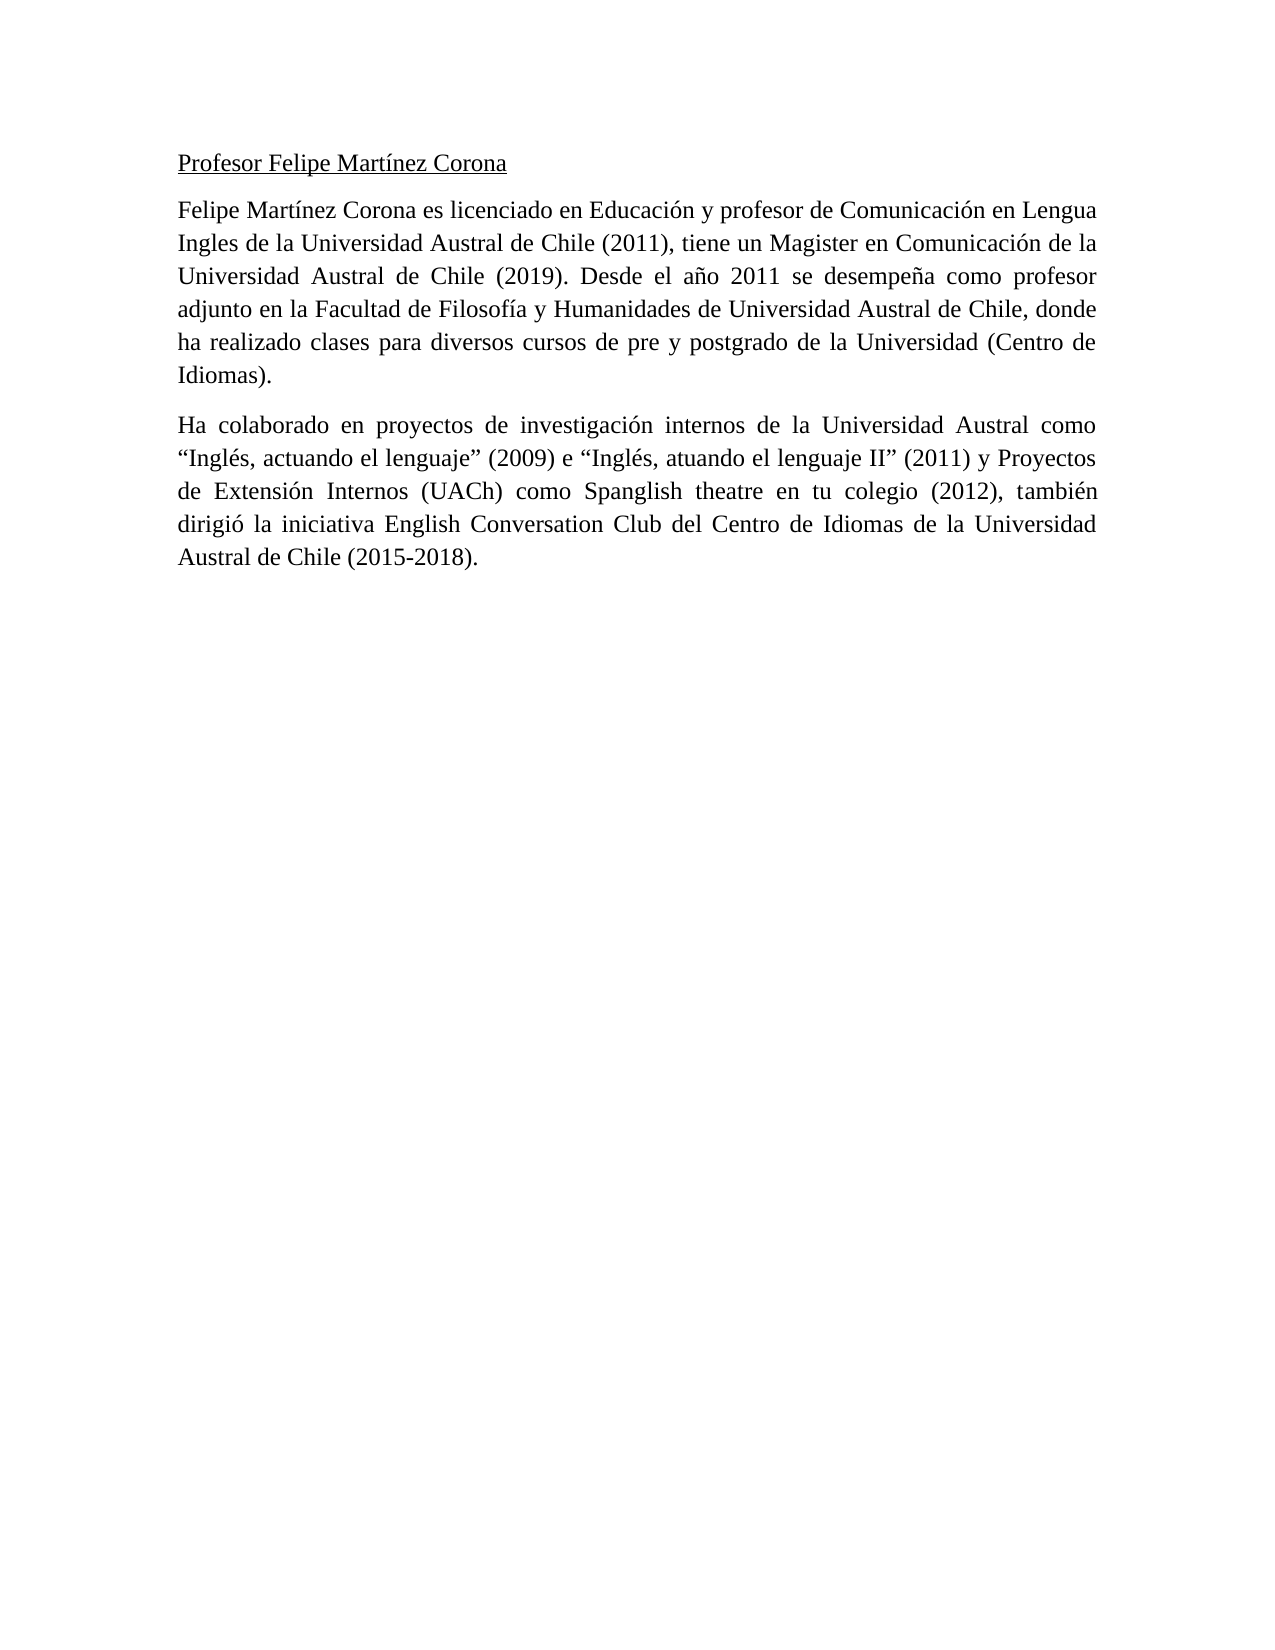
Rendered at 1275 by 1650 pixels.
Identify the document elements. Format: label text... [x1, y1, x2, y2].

subtitle Profesor Felipe Martínez Corona [177, 148, 1098, 176]
text Ha colaborado en proyectos de investigación internos de la Universidad Austral como “Inglés, actuando el lenguaje” (2009) e “Inglés, atuando el lenguaje II” (2011) y Proyectos de Extensión Internos (UACh) como Spanglish theatre en tu colegio (2012), también dirigió la iniciativa English Conversation Club del Centro de Idiomas de la Universidad Austral de Chile (2015-2018). [177, 410, 1098, 571]
text Felipe Martínez Corona es licenciado en Educación y profesor de Comunicación en Lengua Ingles de la Universidad Austral de Chile (2011), tiene un Magister en Comunicación de la Universidad Austral de Chile (2019). Desde el año 2011 se desempeña como profesor adjunto en la Facultad de Filosofía y Humanidades de Universidad Austral de Chile, donde ha realizado clases para diversos cursos de pre y postgrado de la Universidad (Centro de Idiomas). [177, 195, 1098, 389]
